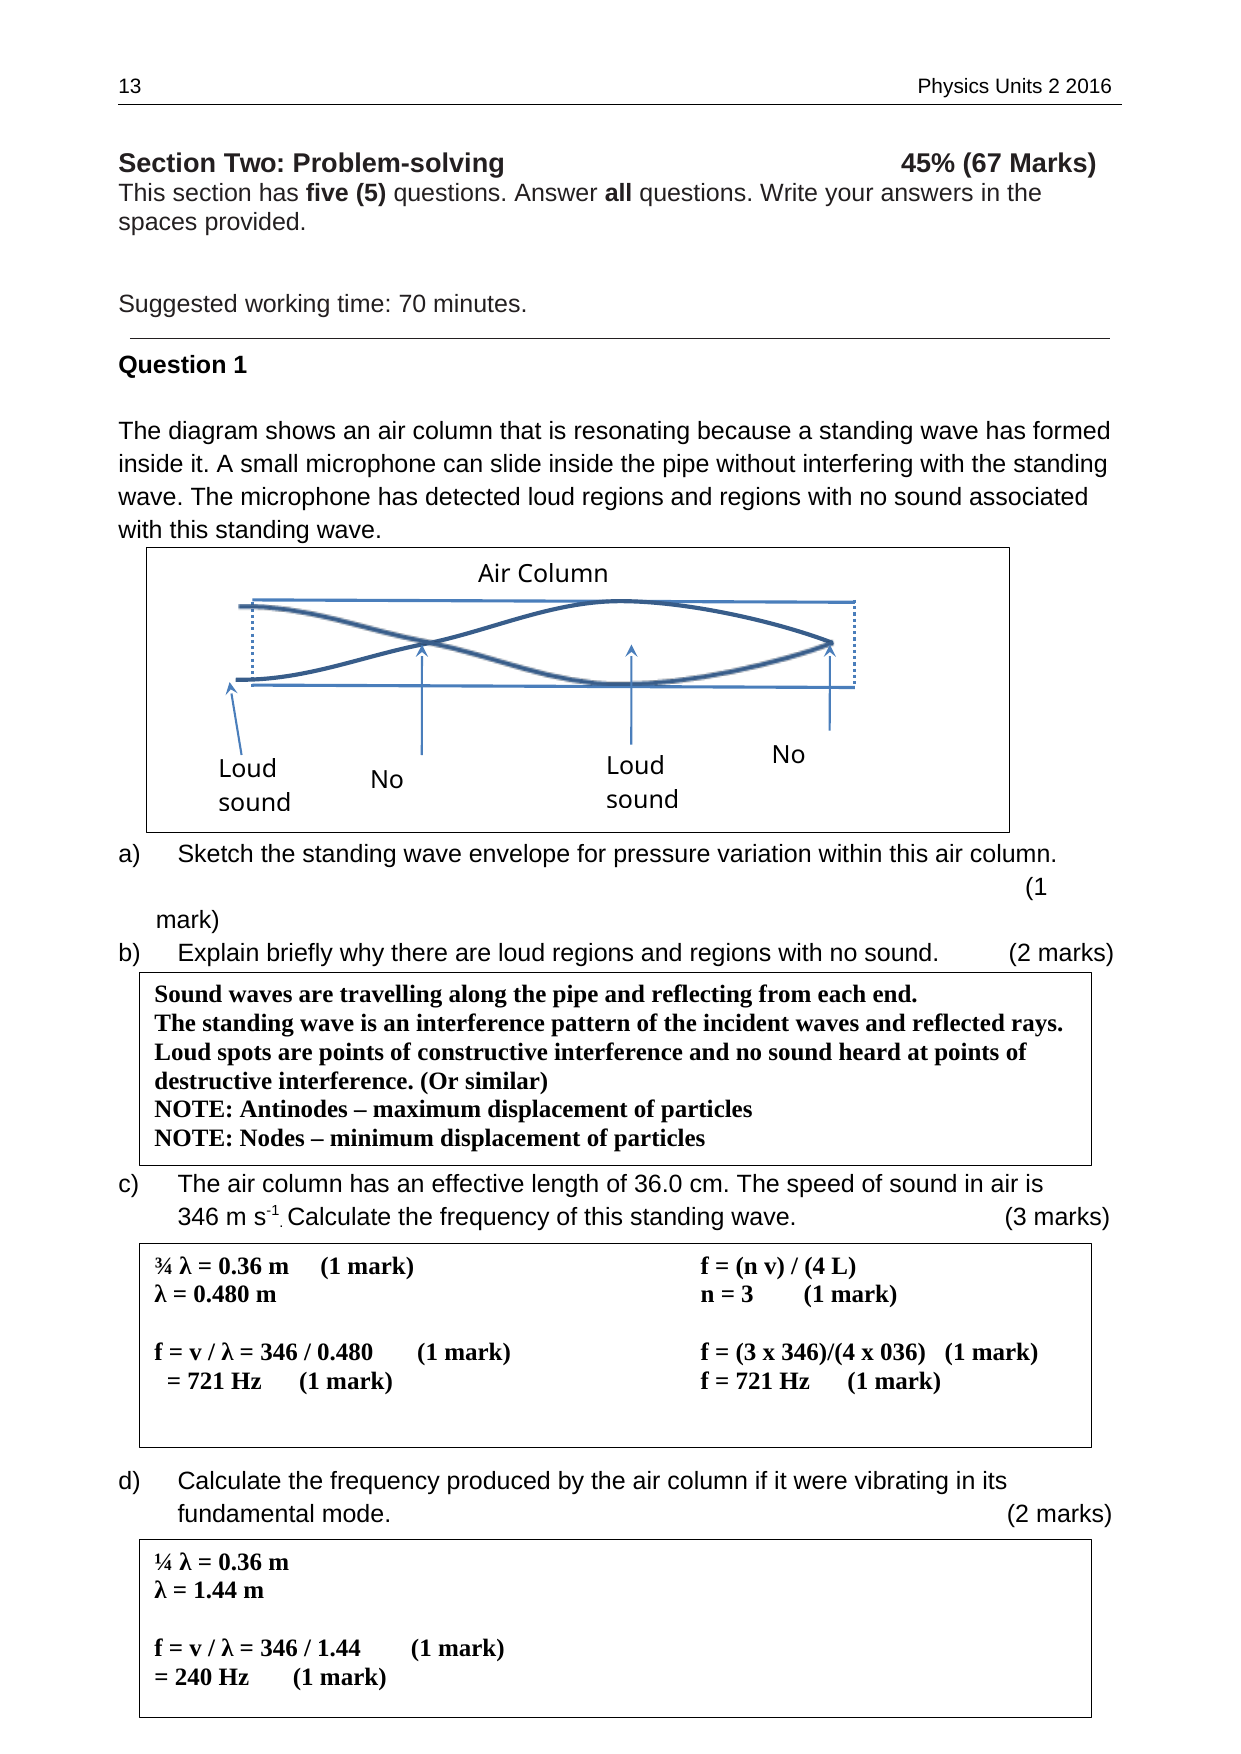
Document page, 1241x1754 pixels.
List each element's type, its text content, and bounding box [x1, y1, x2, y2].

text The diagram shows an air column that is resonating because a standing wave has formed inside it. A small microphone can slide inside the pipe without interfering with the standing wave. The microphone has detected loud regions and regions with no sound associated with this standing wave. [118, 416, 1118, 544]
list Question 1 [118, 350, 1122, 379]
text This section has five (5) questions. Answer all questions. Write your answers in the spaces provided. [118, 178, 1122, 235]
list The air column has an effective length of 36.0 cm. The speed of sound in air is 346 m s-1. Calculate the frequency of this standing wave. (3 marks) [118, 1169, 1118, 1231]
text Suggested working time: 70 minutes. [118, 289, 1122, 318]
list (1 mark) [156, 872, 1118, 933]
list Explain briefly why there are loud regions and regions with no sound. (2 marks) [118, 938, 1118, 966]
list Sketch the standing wave envelope for pressure variation within this air column. [118, 838, 1118, 867]
list Calculate the frequency produced by the air column if it were vibrating in its fundamental mode. (2 marks) [118, 1466, 1118, 1528]
subtitle Section Two: Problem-solving 45% (67 Marks) [118, 147, 1122, 178]
